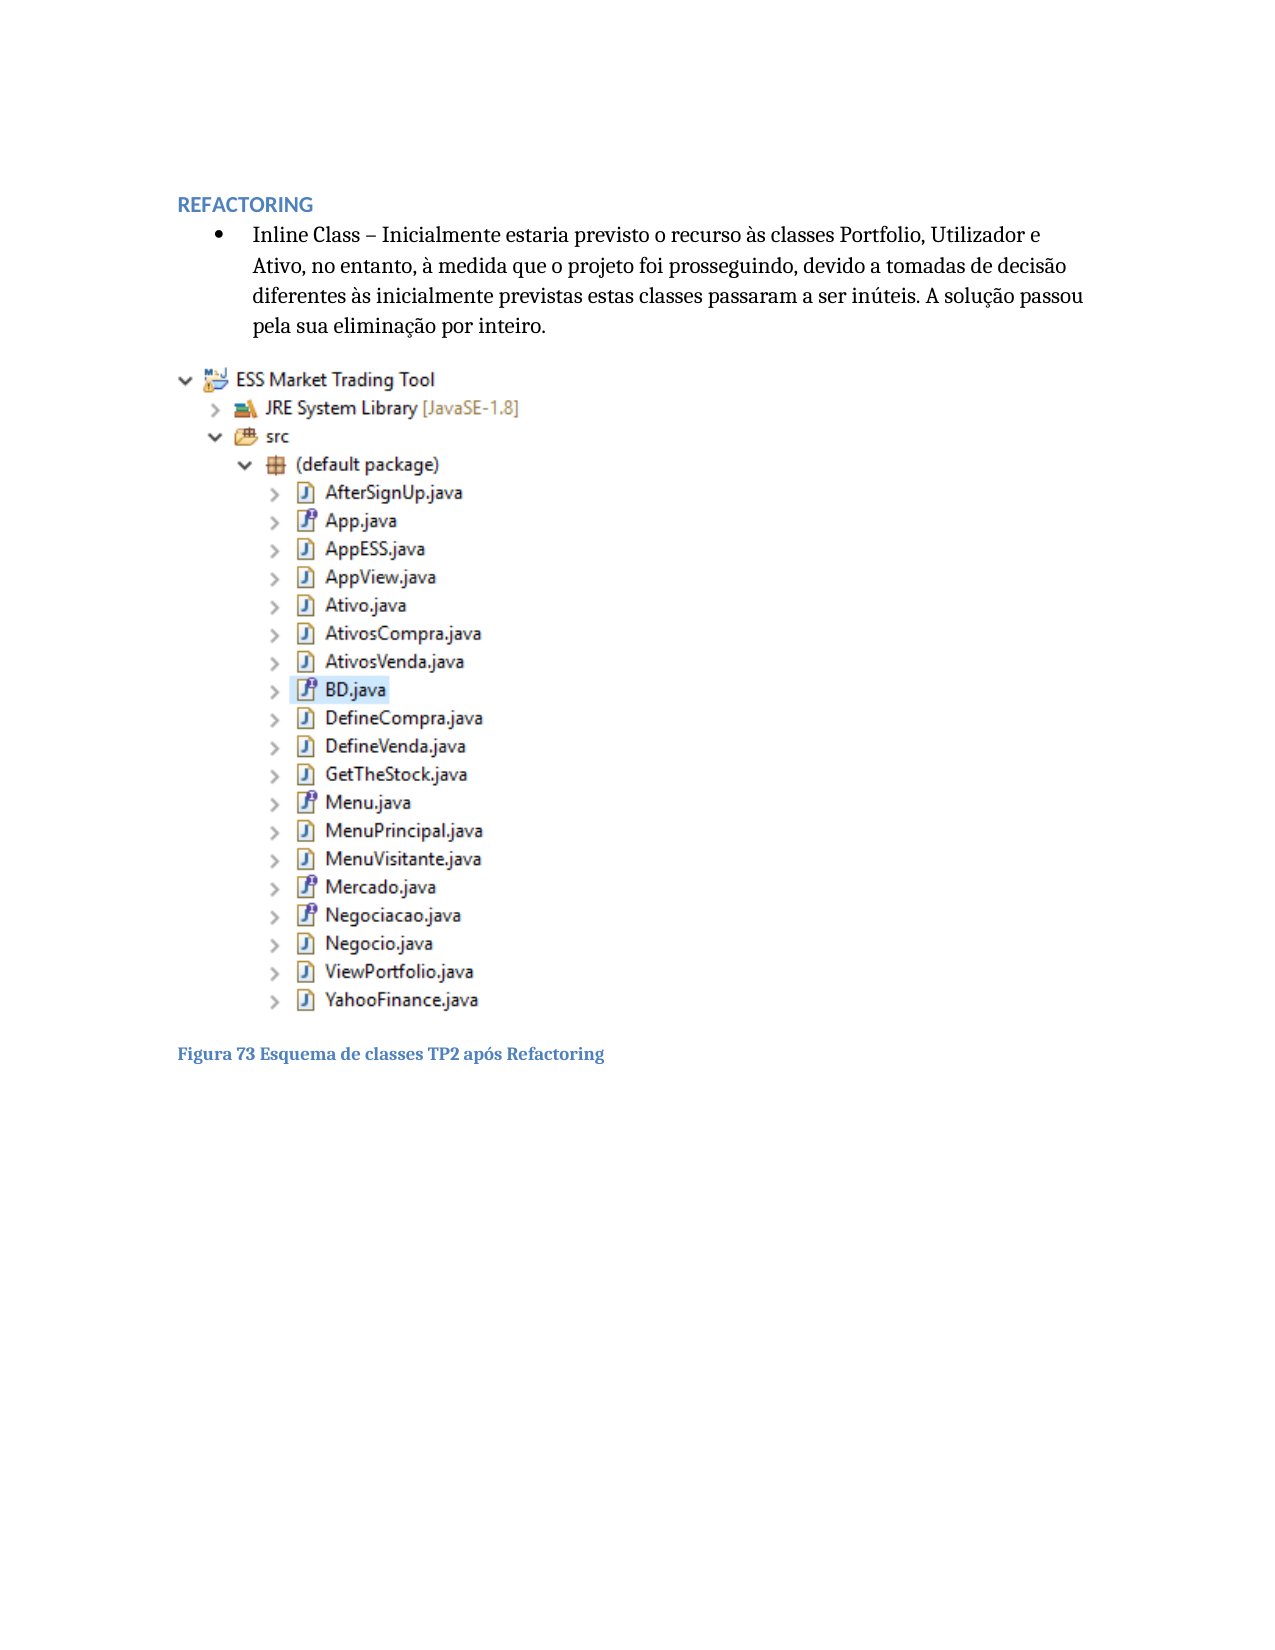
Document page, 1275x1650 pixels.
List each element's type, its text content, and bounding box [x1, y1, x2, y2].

picture [177, 363, 618, 1019]
text Figura 73 Esquema de classes TP2 após Refactoring [177, 1043, 1098, 1065]
subtitle REFACTORING [177, 190, 1098, 218]
list Inline Class – Inicialmente estaria previsto o recurso às classes Portfolio, Utilizador e Ativo, no entanto, à medida que o projeto foi prosseguindo, devido a tomadas de decisão diferentes às inicialmente previstas estas classes passaram a ser inúteis. A solução passou pela sua eliminação por inteiro. [215, 222, 1098, 339]
